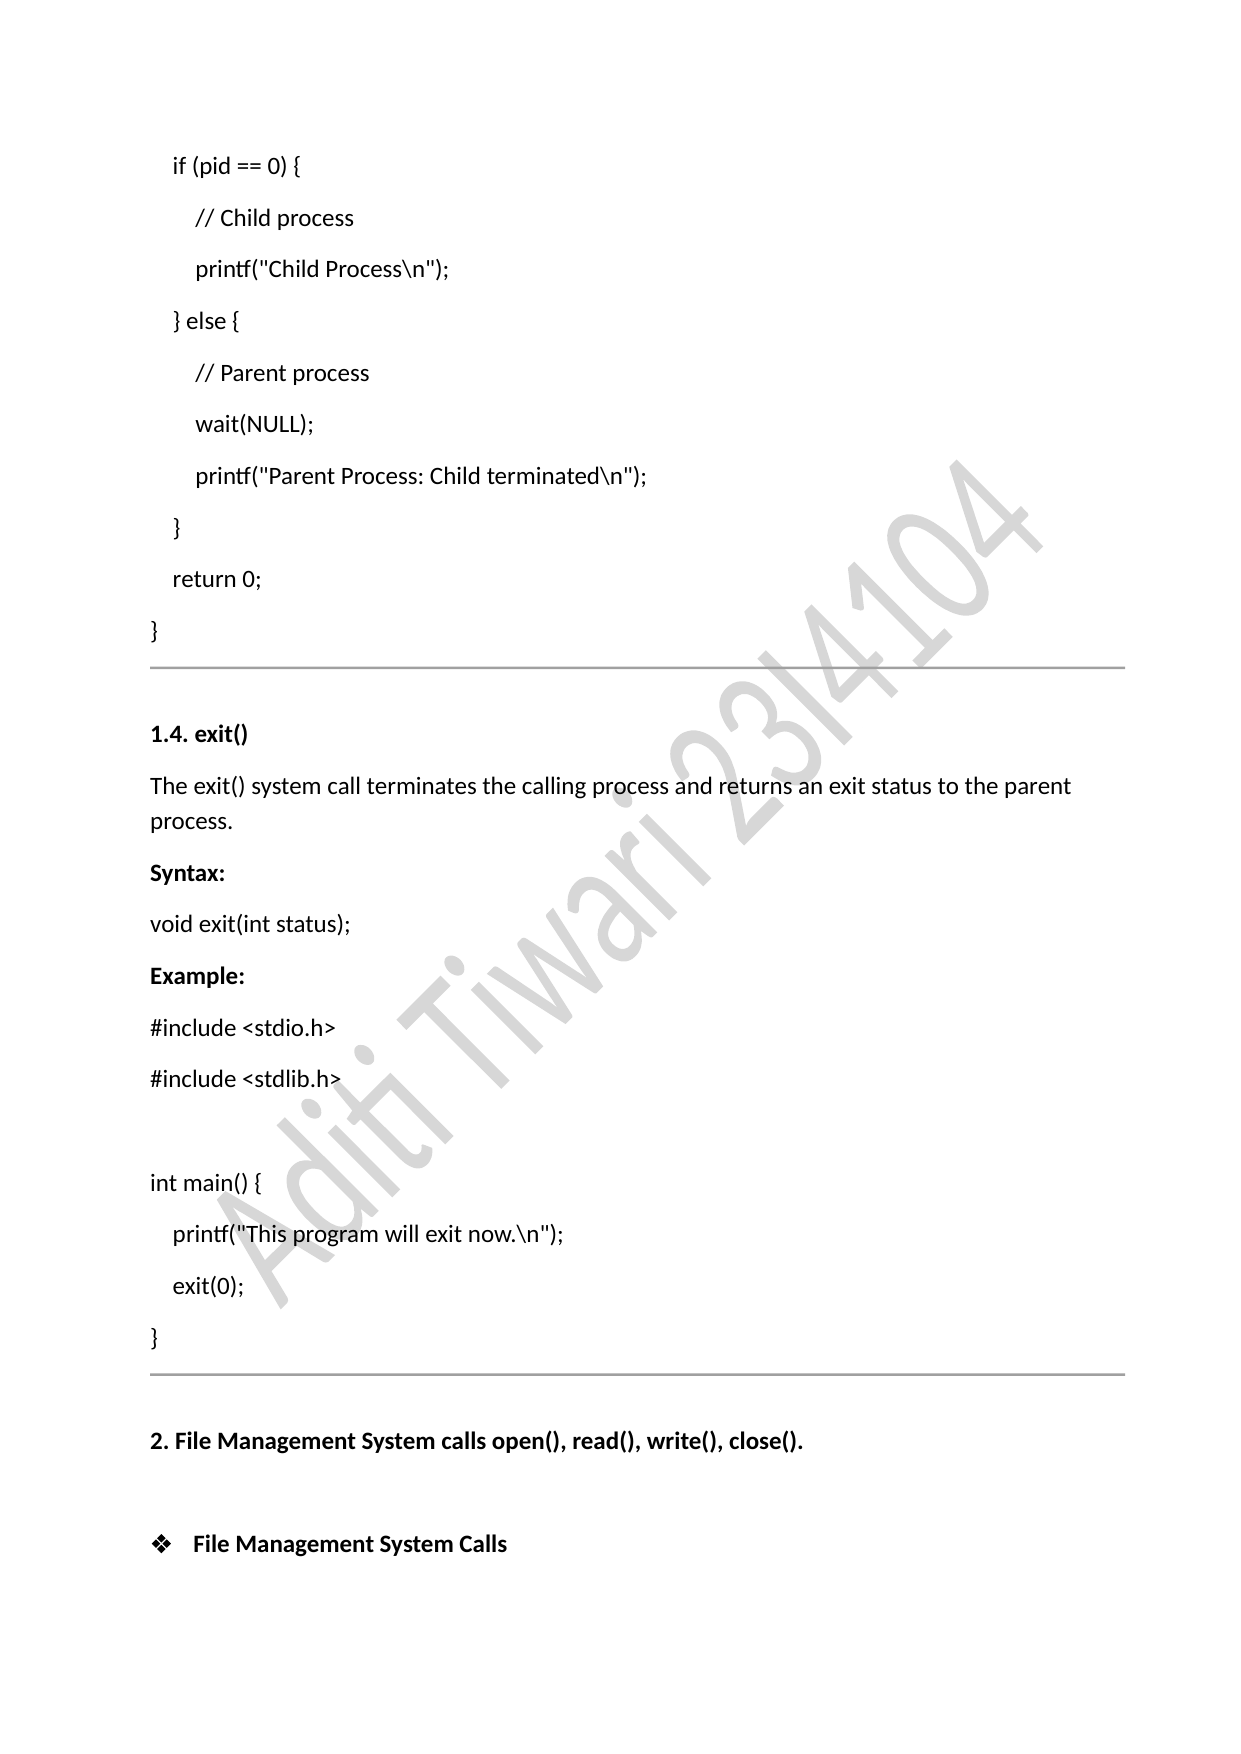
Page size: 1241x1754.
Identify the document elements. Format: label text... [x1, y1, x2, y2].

text #include <stdlib.h> [150, 1063, 1090, 1094]
text printf("This program will exit now.\n"); [150, 1218, 1090, 1249]
list File Management System Calls [150, 1528, 1090, 1559]
text The exit() system call terminates the calling process and returns an exit status to the parent process. [150, 770, 1090, 836]
text wait(NULL); [150, 408, 1090, 439]
text 1.4. exit() [150, 718, 1090, 749]
text Example: [150, 960, 1090, 991]
text } [150, 1322, 1090, 1352]
text // Child process [150, 202, 1090, 232]
text Syntax: [150, 857, 1090, 887]
text void exit(int status); [150, 908, 1090, 939]
text } [150, 512, 1090, 542]
text // Parent process [150, 357, 1090, 387]
text exit(0); [150, 1270, 1090, 1301]
text } [150, 615, 1090, 646]
text } else { [150, 305, 1090, 336]
text #include <stdio.h> [150, 1012, 1090, 1042]
text printf("Child Process\n"); [150, 253, 1090, 284]
text 2. File Management System calls open(), read(), write(), close(). [150, 1425, 1090, 1456]
text return 0; [150, 563, 1090, 594]
text int main() { [150, 1167, 1090, 1197]
text printf("Parent Process: Child terminated\n"); [150, 460, 1090, 491]
text if (pid == 0) { [150, 150, 1090, 181]
